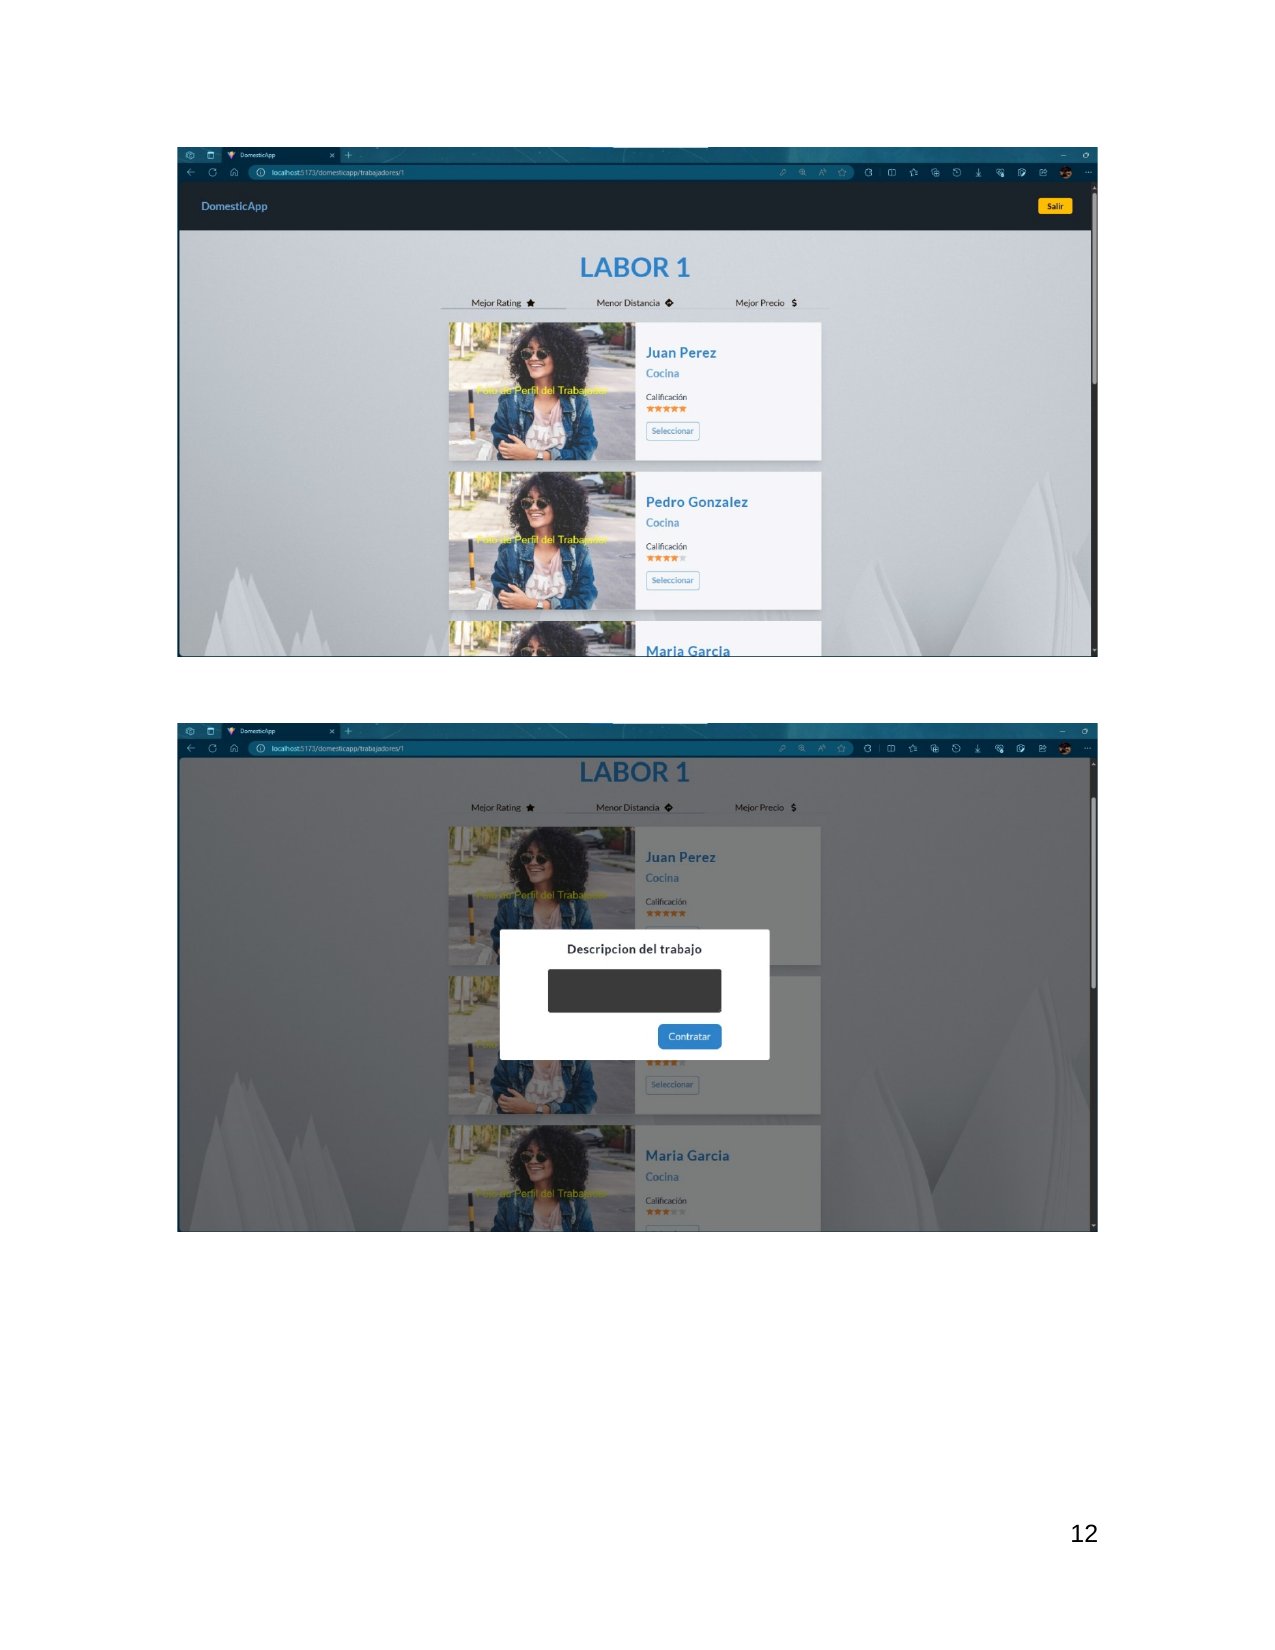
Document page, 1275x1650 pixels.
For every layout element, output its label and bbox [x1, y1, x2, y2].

picture [177, 723, 1098, 1232]
picture [330, 723, 337, 730]
picture [177, 147, 1098, 657]
picture [227, 150, 238, 161]
